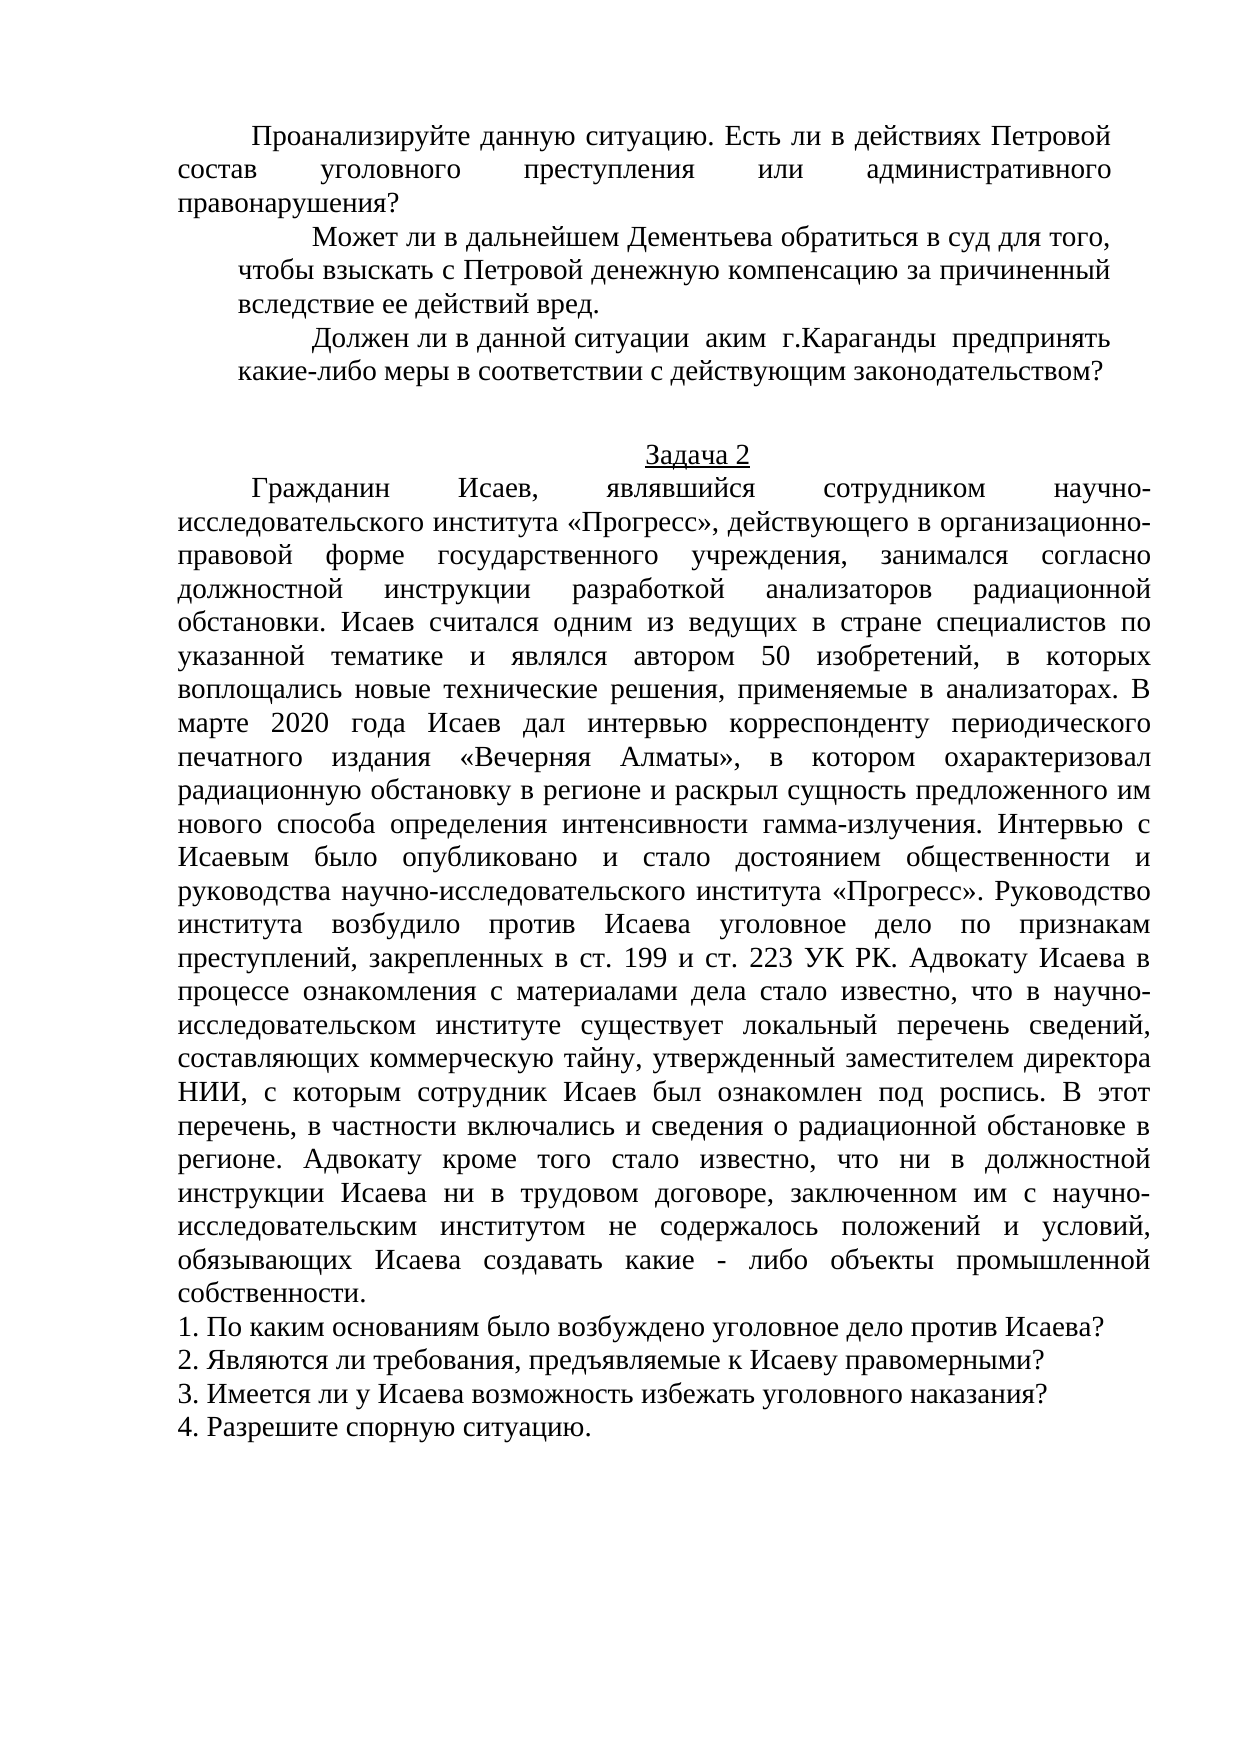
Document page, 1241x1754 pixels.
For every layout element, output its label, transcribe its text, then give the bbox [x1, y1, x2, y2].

text 2. Являются ли требования, предъявляемые к Исаеву правомерными? [177, 1342, 1152, 1376]
text Должен ли в данной ситуации аким г.Караганды предпринять какие-либо меры в соответствии с действующим законодательством? [238, 320, 1112, 387]
text 4. Разрешите спорную ситуацию. [177, 1409, 1152, 1443]
text 3. Имеется ли у Исаева возможность избежать уголовного наказания? [177, 1376, 1152, 1409]
text Гражданин Исаев, являвшийся сотрудником научно-исследовательского института «Прогресс», действующего в организационно-правовой форме государственного учреждения, занимался согласно должностной инструкции разработкой анализаторов радиационной обстановки. Исаев считался одним из ведущих в стране специалистов по указанной тематике и являлся автором 50 изобретений, в которых воплощались новые технические решения, применяемые в анализаторах. В марте 2020 года Исаев дал интервью корреспонденту периодического печатного издания «Вечерняя Алматы», в котором охарактеризовал радиационную обстановку в регионе и раскрыл сущность предложенного им нового способа определения интенсивности гамма-излучения. Интервью с Исаевым было опубликовано и стало достоянием общественности и руководства научно-исследовательского института «Прогресс». Руководство института возбудило против Исаева уголовное дело по признакам преступлений, закрепленных в ст. 199 и ст. 223 УК РК. Адвокату Исаева в процессе ознакомления с материалами дела стало известно, что в научно-исследовательском институте существует локальный перечень сведений, составляющих коммерческую тайну, утвержденный заместителем директора НИИ, с которым сотрудник Исаев был ознакомлен под роспись. В этот перечень, в частности включались и сведения о радиационной обстановке в регионе. Адвокату кроме того стало известно, что ни в должностной инструкции Исаева ни в трудовом договоре, заключенном им с научно-исследовательским институтом не содержалось положений и условий, обязывающих Исаева создавать какие - либо объекты промышленной собственности. [177, 470, 1152, 1309]
text Может ли в дальнейшем Дементьева обратиться в суд для того, чтобы взыскать с Петровой денежную компенсацию за причиненный вследствие ее действий вред. [238, 219, 1112, 319]
subtitle Задача 2 [177, 437, 1152, 470]
text Проанализируйте данную ситуацию. Есть ли в действиях Петровой состав уголовного преступления или административного правонарушения? [177, 118, 1112, 219]
text 1. По каким основаниям было возбуждено уголовное дело против Исаева? [177, 1309, 1152, 1342]
